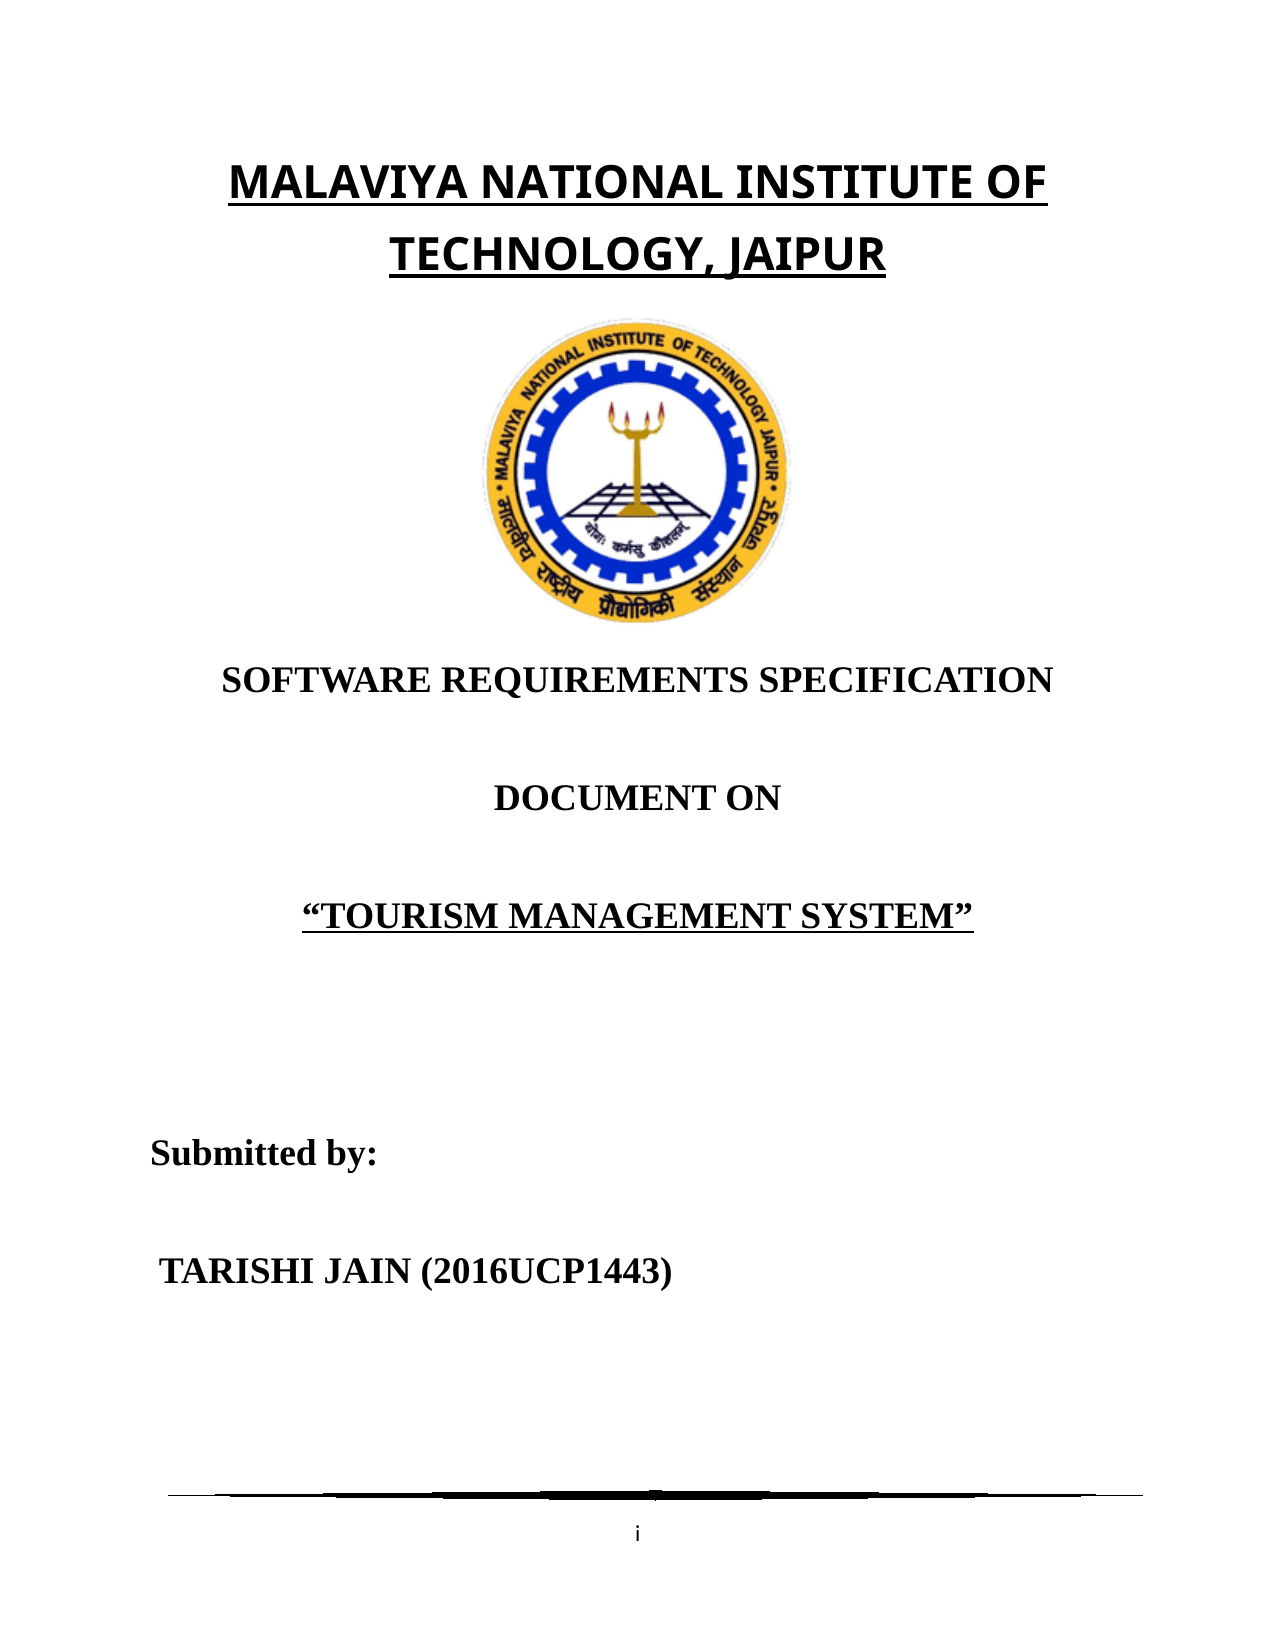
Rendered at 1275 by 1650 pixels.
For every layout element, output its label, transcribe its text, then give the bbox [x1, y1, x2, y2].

title “TOURISM MANAGEMENT SYSTEM” [150, 894, 1125, 937]
title Submitted by: [150, 1130, 1125, 1173]
picture [481, 314, 794, 629]
text MALAVIYA NATIONAL INSTITUTE OF TECHNOLOGY, JAIPUR [150, 150, 1125, 284]
title TARISHI JAIN (2016UCP1443) [150, 1248, 1125, 1291]
title DOCUMENT ON [150, 776, 1125, 819]
title SOFTWARE REQUIREMENTS SPECIFICATION [150, 657, 1125, 701]
